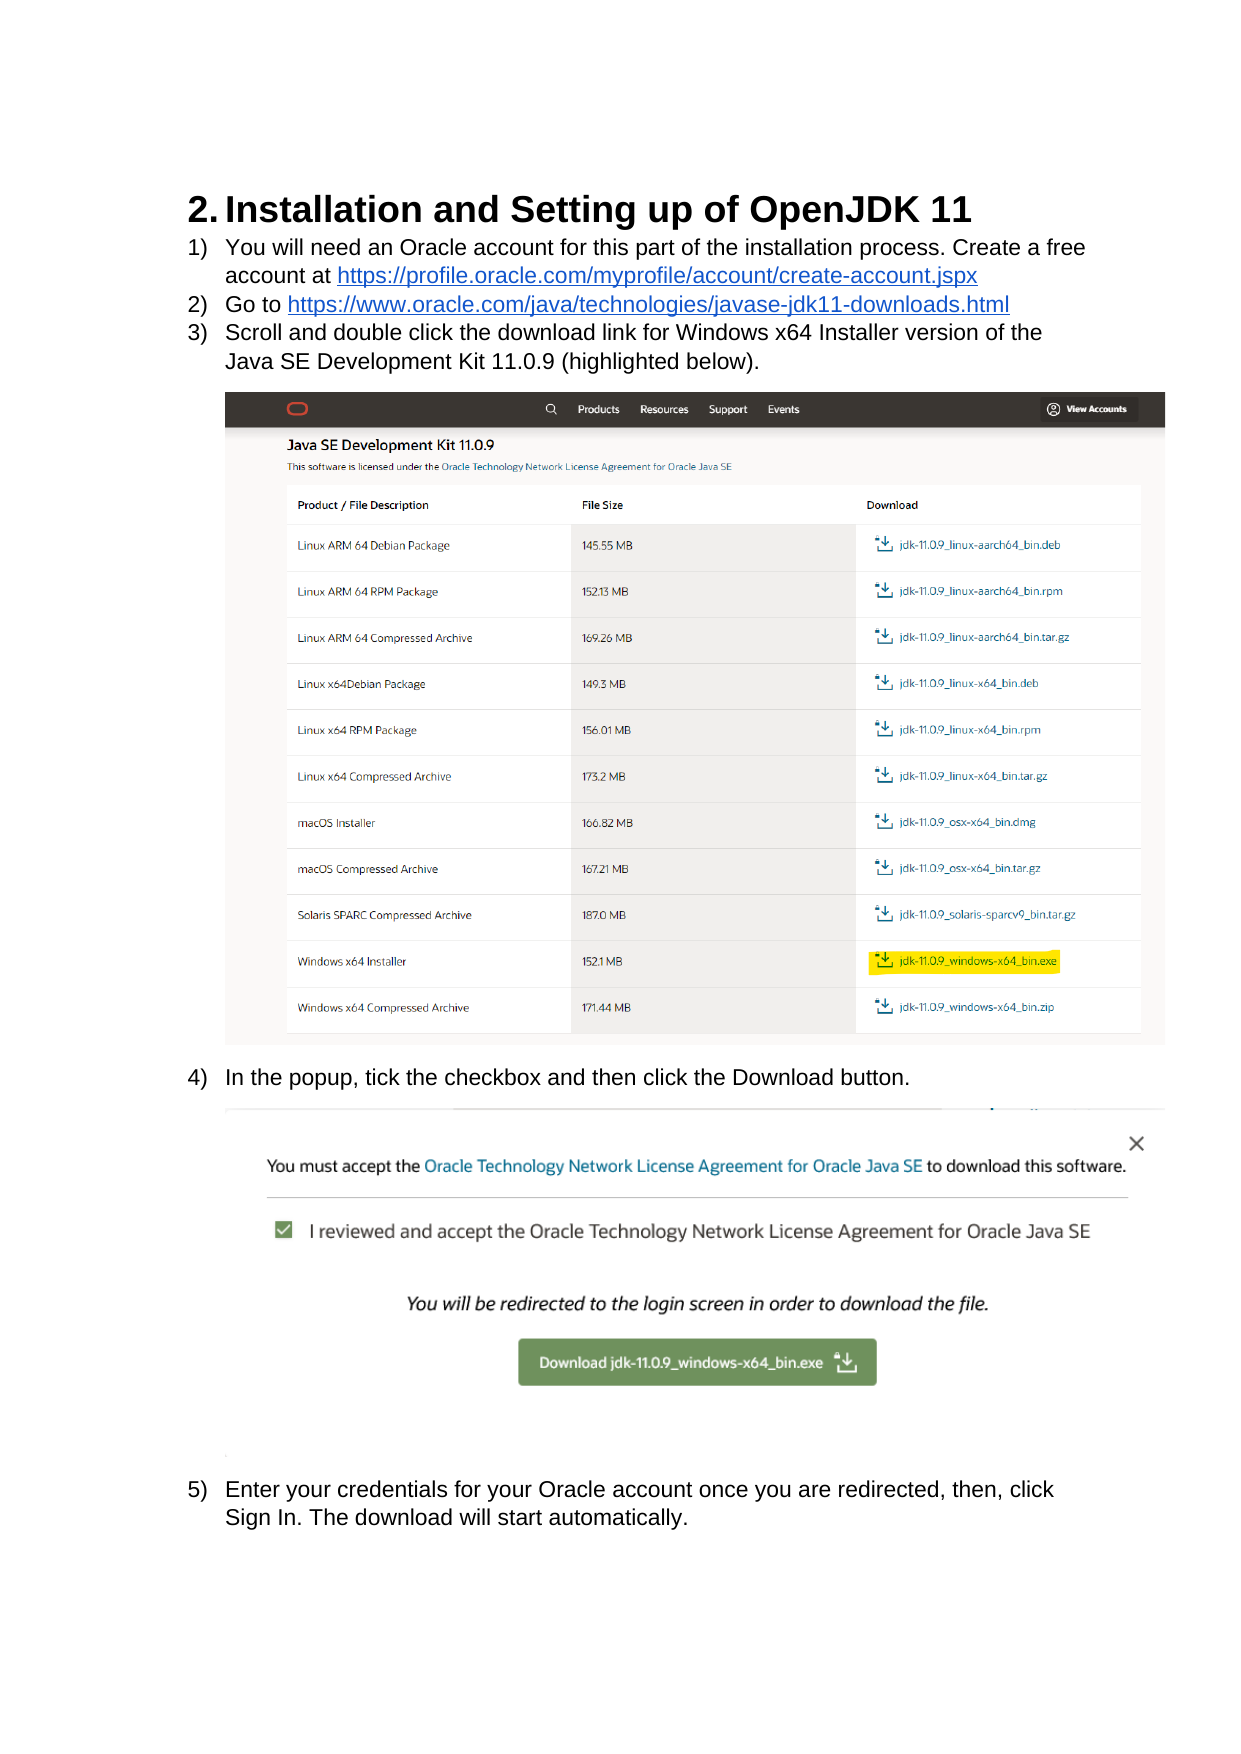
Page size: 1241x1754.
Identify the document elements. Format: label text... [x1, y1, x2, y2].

list Enter your credentials for your Oracle account once you are redirected, then, click Sign In. The download will start automatically. [187, 1476, 1090, 1530]
picture [225, 392, 1166, 1045]
list Scroll and double click the download link for Windows x64 Installer version of the Java SE Development Kit 11.0.9 (highlighted below). [187, 319, 1090, 374]
picture [225, 1108, 1166, 1457]
subtitle Installation and Setting up of OpenJDK 11 [187, 187, 1090, 231]
list You will need an Oracle account for this part of the installation process. Create a free account at https://profile.oracle.com/myprofile/account/create-account.jspx [187, 234, 1090, 289]
list Go to https://www.oracle.com/java/technologies/javase-jdk11-downloads.html [187, 291, 1090, 317]
list In the popup, tick the checkbox and then click the Download button. [187, 1064, 1090, 1090]
